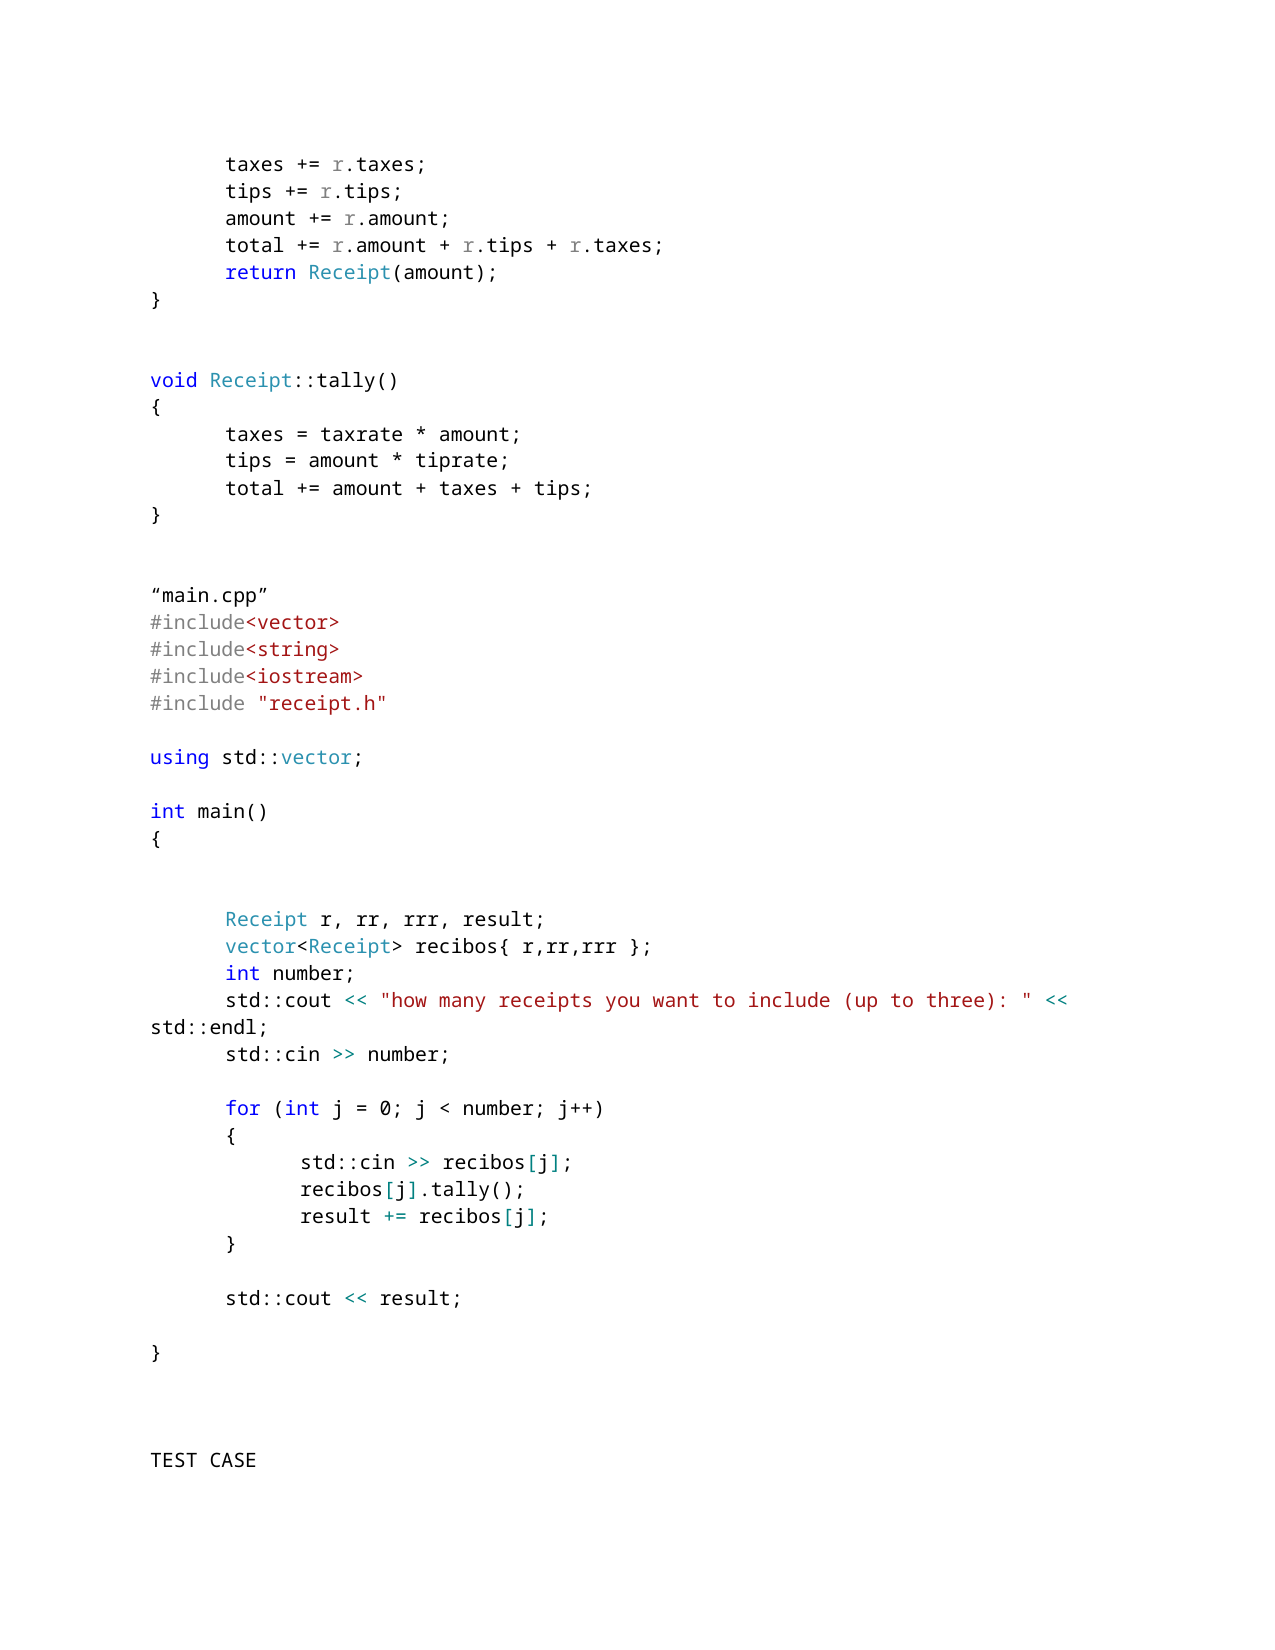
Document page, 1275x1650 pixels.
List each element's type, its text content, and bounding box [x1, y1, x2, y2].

text amount += r.amount; [150, 204, 1125, 231]
text total += amount + taxes + tips; [150, 474, 1125, 501]
text return Receipt(amount); [150, 258, 1125, 285]
text } [150, 1229, 1125, 1256]
text using std::vector; [150, 743, 1125, 771]
text vector<Receipt> recibos{ r,rr,rrr }; [150, 932, 1125, 959]
text std::cin >> recibos[j]; [150, 1148, 1125, 1175]
text taxes = taxrate * amount; [150, 420, 1125, 447]
text tips = amount * tiprate; [150, 447, 1125, 474]
text #include<vector> [150, 609, 1125, 636]
text result += recibos[j]; [150, 1202, 1125, 1229]
text std::cout << "how many receipts you want to include (up to three): " << std::endl; [150, 986, 1125, 1040]
text { [150, 824, 1125, 851]
text taxes += r.taxes; [150, 150, 1125, 177]
text void Receipt::tally() [150, 366, 1125, 393]
text Receipt r, rr, rrr, result; [150, 905, 1125, 932]
text #include "receipt.h" [150, 689, 1125, 717]
text TEST CASE [150, 1446, 1125, 1473]
text “main.cpp” [150, 582, 1125, 609]
text std::cin >> number; [150, 1040, 1125, 1067]
text tips += r.tips; [150, 177, 1125, 204]
text int main() [150, 797, 1125, 824]
text std::cout << result; [150, 1284, 1125, 1311]
text for (int j = 0; j < number; j++) [150, 1094, 1125, 1121]
text int number; [150, 959, 1125, 986]
text } [150, 285, 1125, 312]
text } [150, 1338, 1125, 1365]
text { [150, 1121, 1125, 1148]
text } [150, 501, 1125, 528]
text recibos[j].tally(); [150, 1175, 1125, 1202]
text total += r.amount + r.tips + r.taxes; [150, 231, 1125, 258]
text #include<string> [150, 636, 1125, 663]
text { [150, 393, 1125, 420]
text #include<iostream> [150, 663, 1125, 689]
